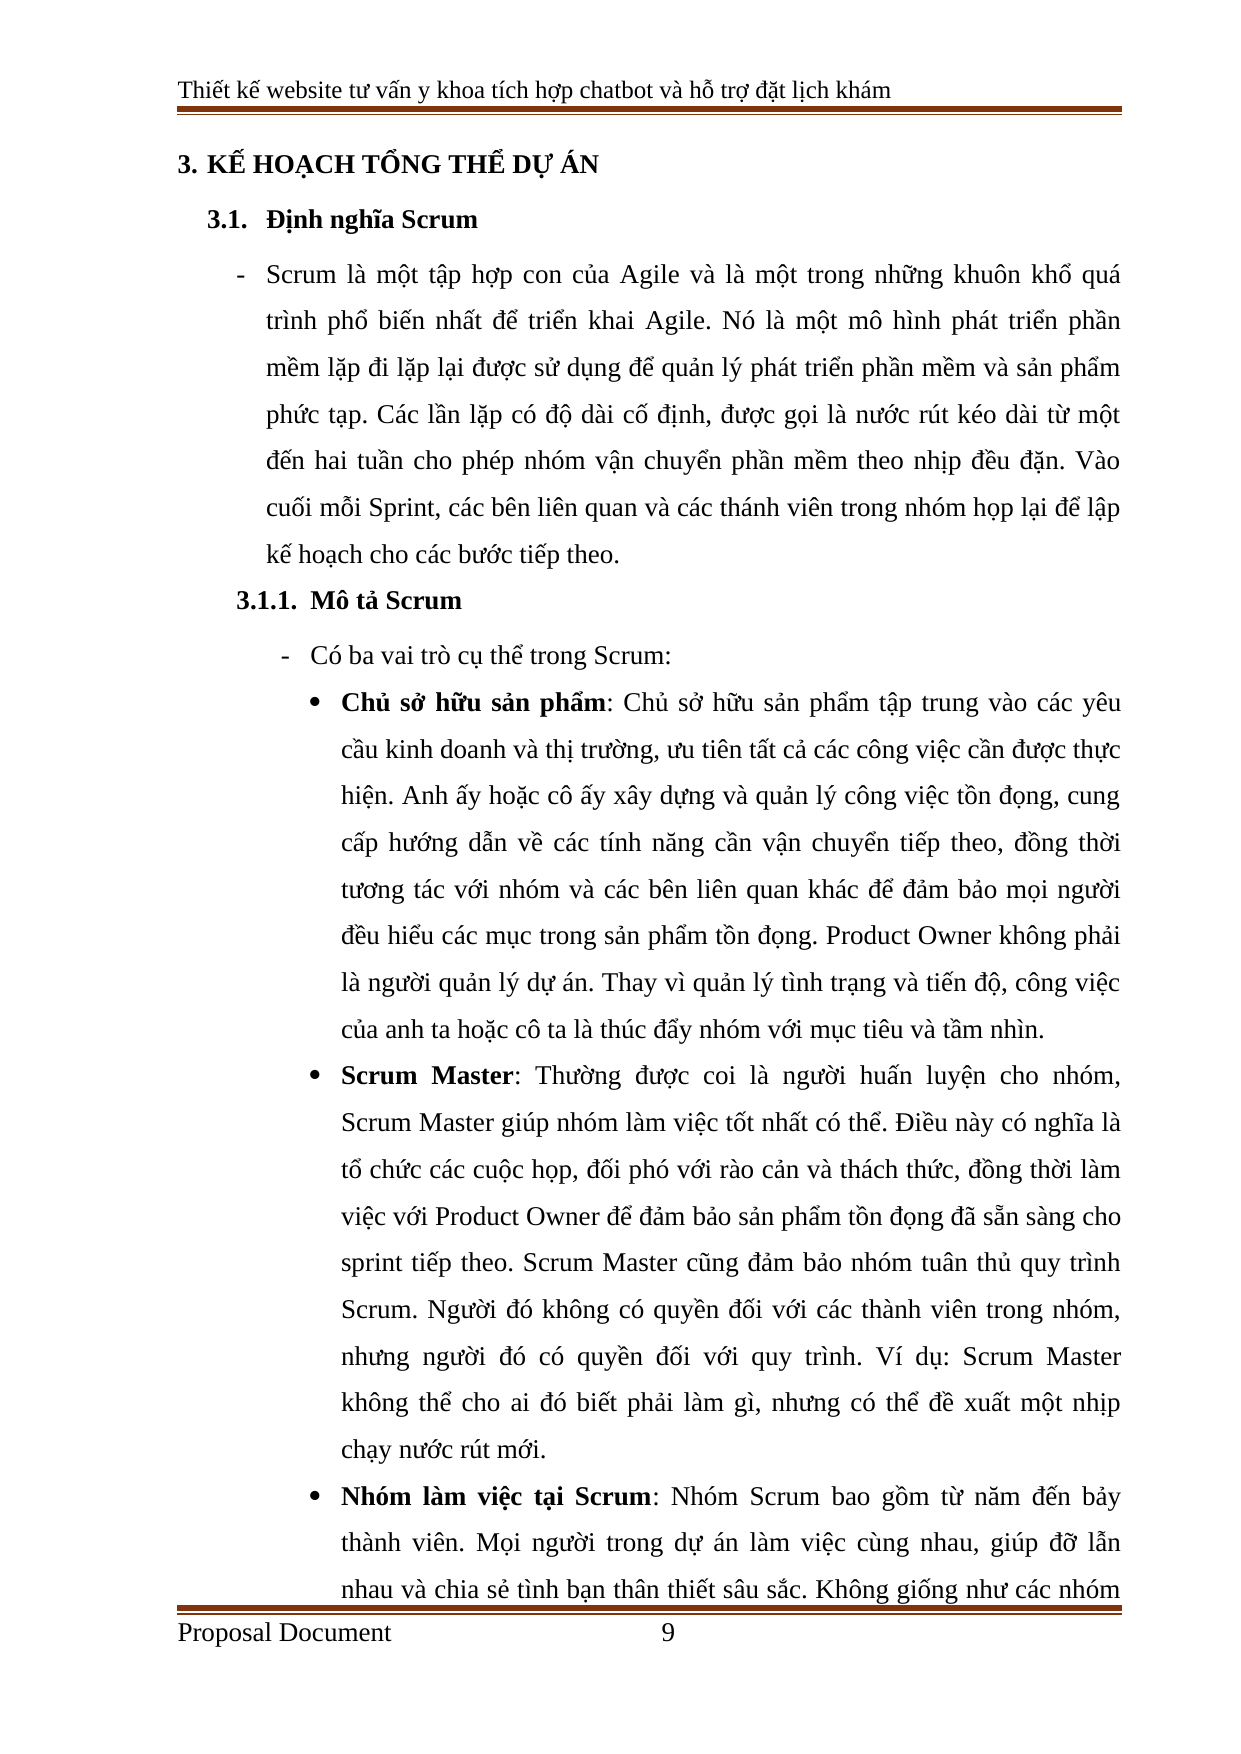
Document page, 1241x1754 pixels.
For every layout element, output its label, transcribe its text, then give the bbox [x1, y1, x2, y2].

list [310, 1479, 1122, 1604]
list Có ba vai trò cụ thể trong Scrum: [281, 639, 1122, 671]
list Scrum là một tập hợp con của Agile và là một trong những khuôn khổ quá trình phổ biến nhất để triển khai Agile. Nó là một mô hình phát triển phần mềm lặp đi lặp lại được sử dụng để quản lý phát triển phần mềm và sản phẩm phức tạp. Các lần lặp có độ dài cố định, được gọi là nước rút kéo dài từ một đến hai tuần cho phép nhóm vận chuyển phần mềm theo nhịp đều đặn. Vào cuối mỗi Sprint, các bên liên quan và các thánh viên trong nhóm họp lại để lập kế hoạch cho các bước tiếp theo. [236, 258, 1122, 569]
subtitle Mô tả Scrum [236, 584, 1122, 616]
list Scrum Master: Thường được coi là người huấn luyện cho nhóm, Scrum Master giúp nhóm làm việc tốt nhất có thể. Điều này có nghĩa là tổ chức các cuộc họp, đối phó với rào cản và thách thức, đồng thời làm việc với Product Owner để đảm bảo sản phẩm tồn đọng đã sẵn sàng cho sprint tiếp theo. Scrum Master cũng đảm bảo nhóm tuân thủ quy trình Scrum. Người đó không có quyền đối với các thành viên trong nhóm, nhưng người đó có quyền đối với quy trình. Ví dụ: Scrum Master không thể cho ai đó biết phải làm gì, nhưng có thể đề xuất một nhịp chạy nước rút mới. [310, 1059, 1122, 1464]
subtitle KẾ HOẠCH TỔNG THỂ DỰ ÁN [177, 148, 1122, 179]
subtitle Định nghĩa Scrum [207, 203, 1122, 234]
list Chủ sở hữu sản phẩm: Chủ sở hữu sản phẩm tập trung vào các yêu cầu kinh doanh và thị trường, ưu tiên tất cả các công việc cần được thực hiện. Anh ấy hoặc cô ấy xây dựng và quản lý công việc tồn đọng, cung cấp hướng dẫn về các tính năng cần vận chuyển tiếp theo, đồng thời tương tác với nhóm và các bên liên quan khác để đảm bảo mọi người đều hiểu các mục trong sản phẩm tồn đọng. Product Owner không phải là người quản lý dự án. Thay vì quản lý tình trạng và tiến độ, công việc của anh ta hoặc cô ta là thúc đẩy nhóm với mục tiêu và tầm nhìn. [310, 686, 1122, 1044]
